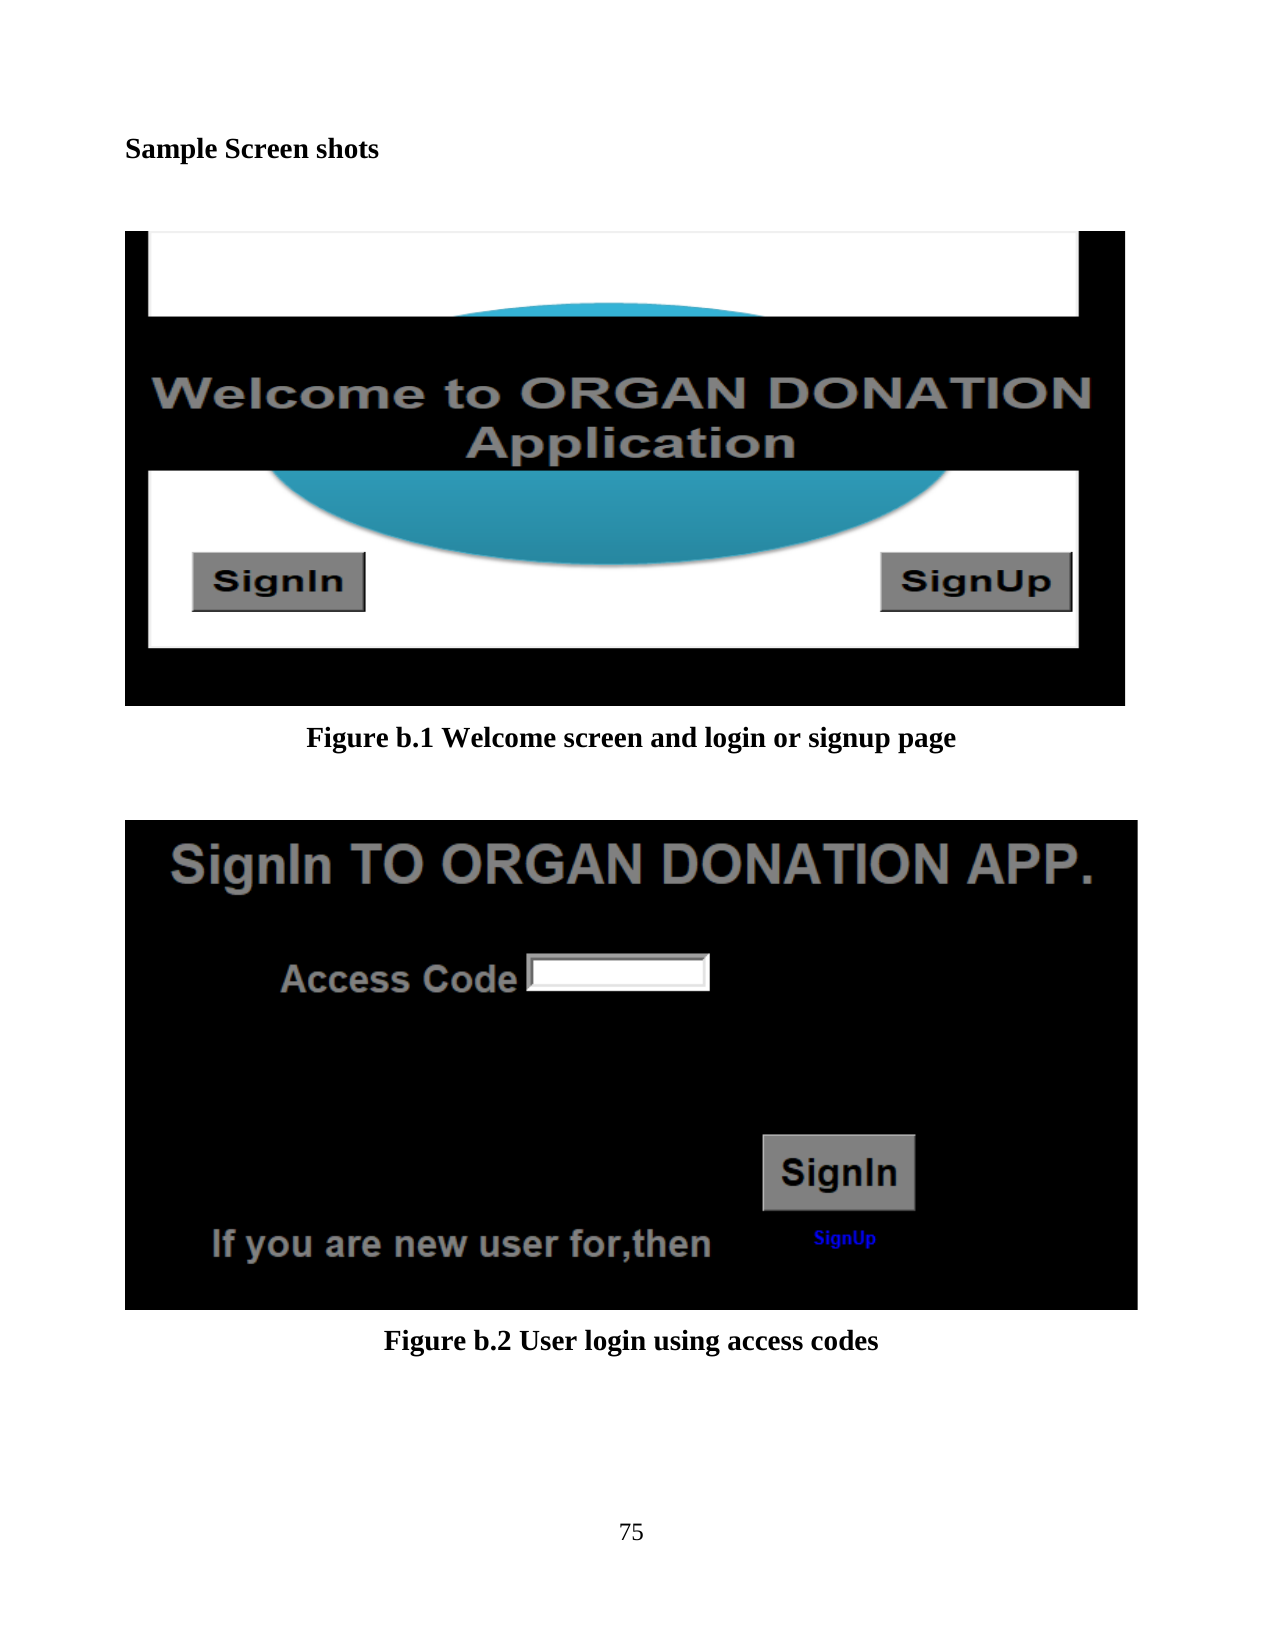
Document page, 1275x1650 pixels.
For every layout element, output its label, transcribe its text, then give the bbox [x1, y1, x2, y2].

picture [125, 820, 1138, 1310]
text Sample Screen shots [125, 131, 1137, 165]
text Figure b.2 User login using access codes [125, 1323, 1137, 1357]
picture [125, 231, 1125, 706]
text Figure b.1 Welcome screen and login or signup page [125, 720, 1137, 753]
